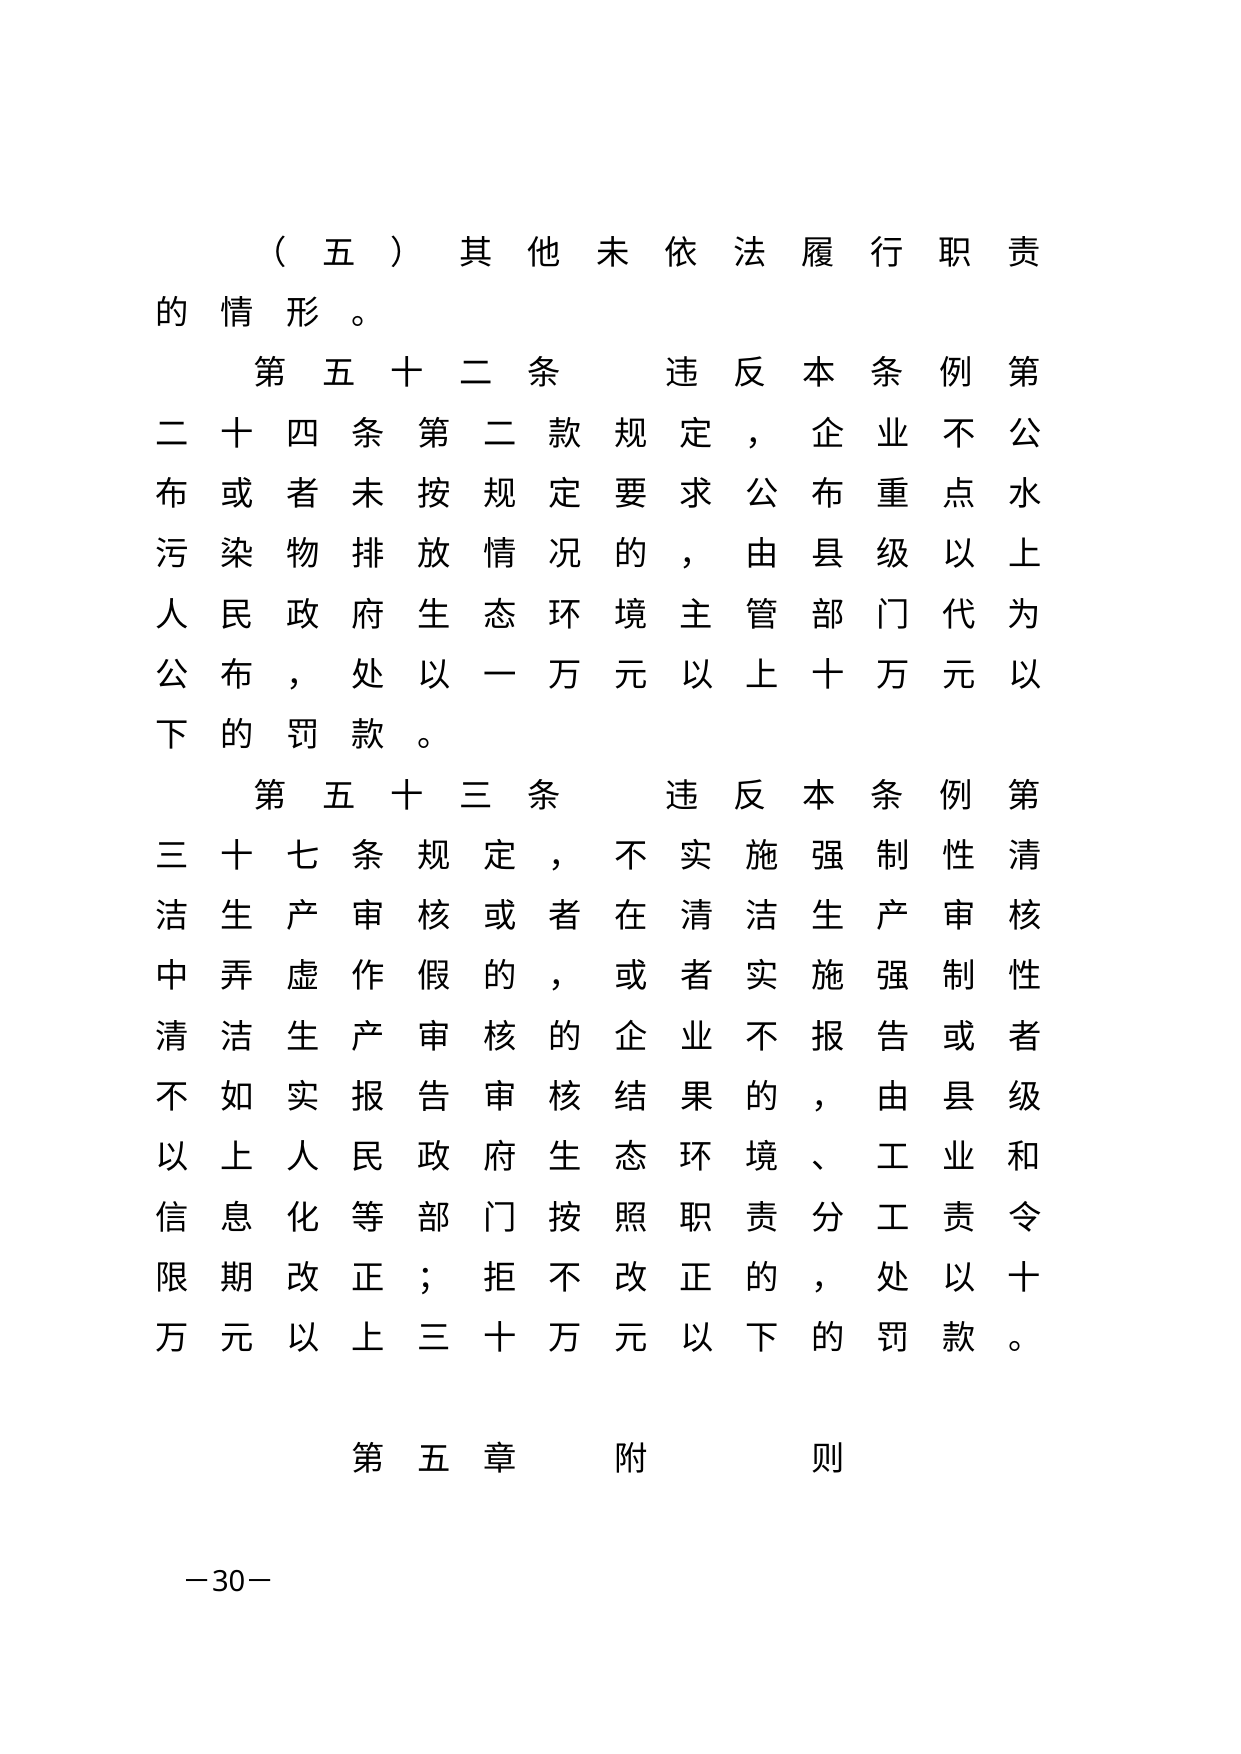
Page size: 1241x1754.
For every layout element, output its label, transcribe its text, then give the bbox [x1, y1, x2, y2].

text 第五十三条 违反本条例第三十七条规定，不实施强制性清洁生产审核或者在清洁生产审核中弄虚作假的，或者实施强制性清洁生产审核的企业不报告或者不如实报告审核结果的，由县级以上人民政府生态环境、工业和信息化等部门按照职责分工责令限期改正；拒不改正的，处以十万元以上三十万元以下的罚款。 [155, 762, 1073, 1365]
text （五）其他未依法履行职责的情形。 [155, 219, 1073, 340]
text 第五十二条 违反本条例第二十四条第二款规定，企业不公布或者未按规定要求公布重点水污染物排放情况的，由县级以上人民政府生态环境主管部门代为公布，处以一万元以上十万元以下的罚款。 [155, 340, 1073, 762]
text 第五章 附 则 [155, 1426, 1073, 1486]
